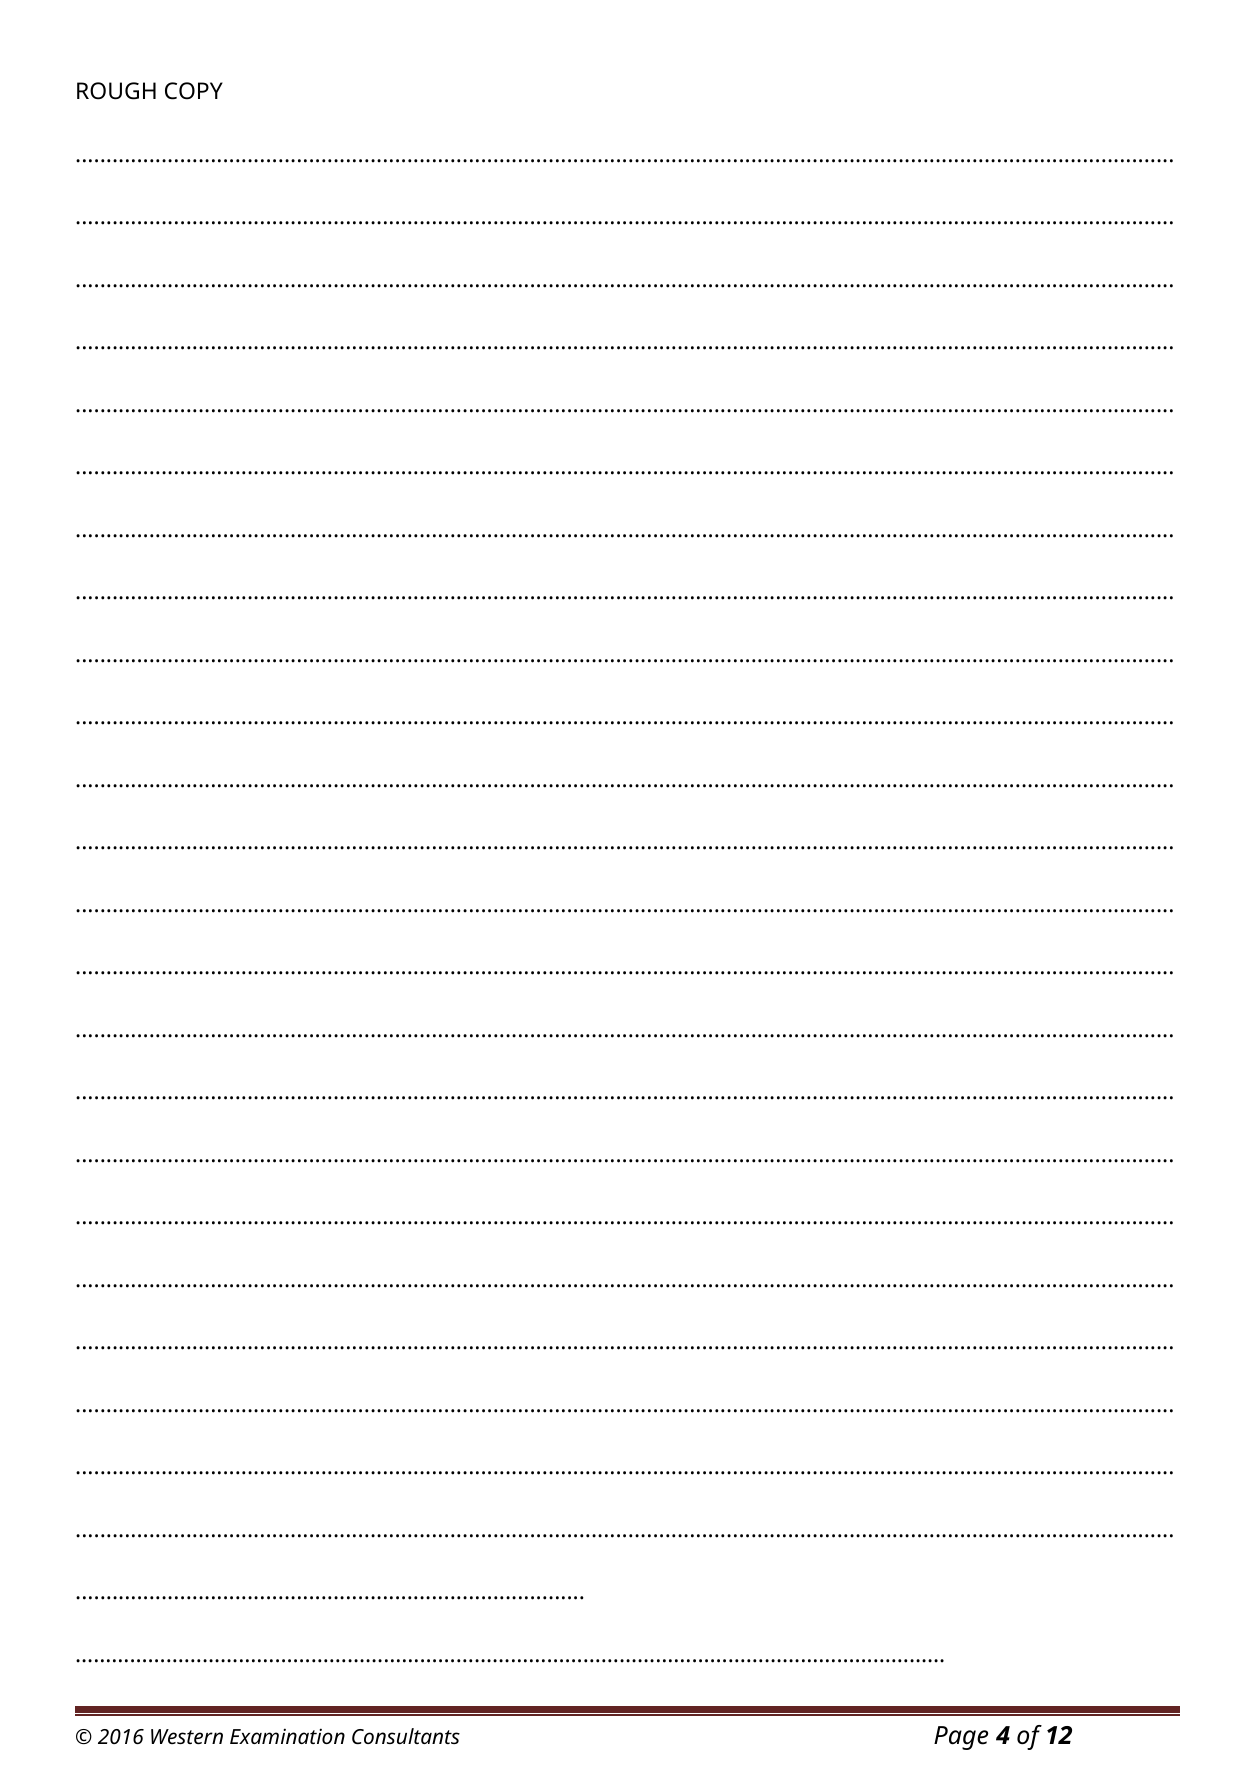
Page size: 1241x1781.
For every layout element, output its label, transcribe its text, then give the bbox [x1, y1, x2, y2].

text ROUGH COPY [75, 75, 1176, 106]
text ........................................................................................................................................................................................................................................................................................................................................................................................................................................................................................................................................................................................................................................................................................................................................................................................................................................................................................................................................................................................................................................................................................................................................................................................................................................................................................................................................................................................................................................................................................................................................................................................................................................................................................................................................................................................................................................................................................................................................................................................................................................................................................................................................................................................................................................................................................................................................................................................................................................................................................................................................................................................................................................................................................................................................................................................................................................................................................................................................................................................................................................................................................................................................................................................................................................................................................................................................................................................................................................................................................................................................................................................................................................................................................................................................................................................................................................................................................................................................................................................................................................................................................................................................................................................................................................................................................................................................................................ [75, 137, 1176, 1606]
text ……………………………………………………………………………………………………………………………… [75, 1637, 1176, 1669]
